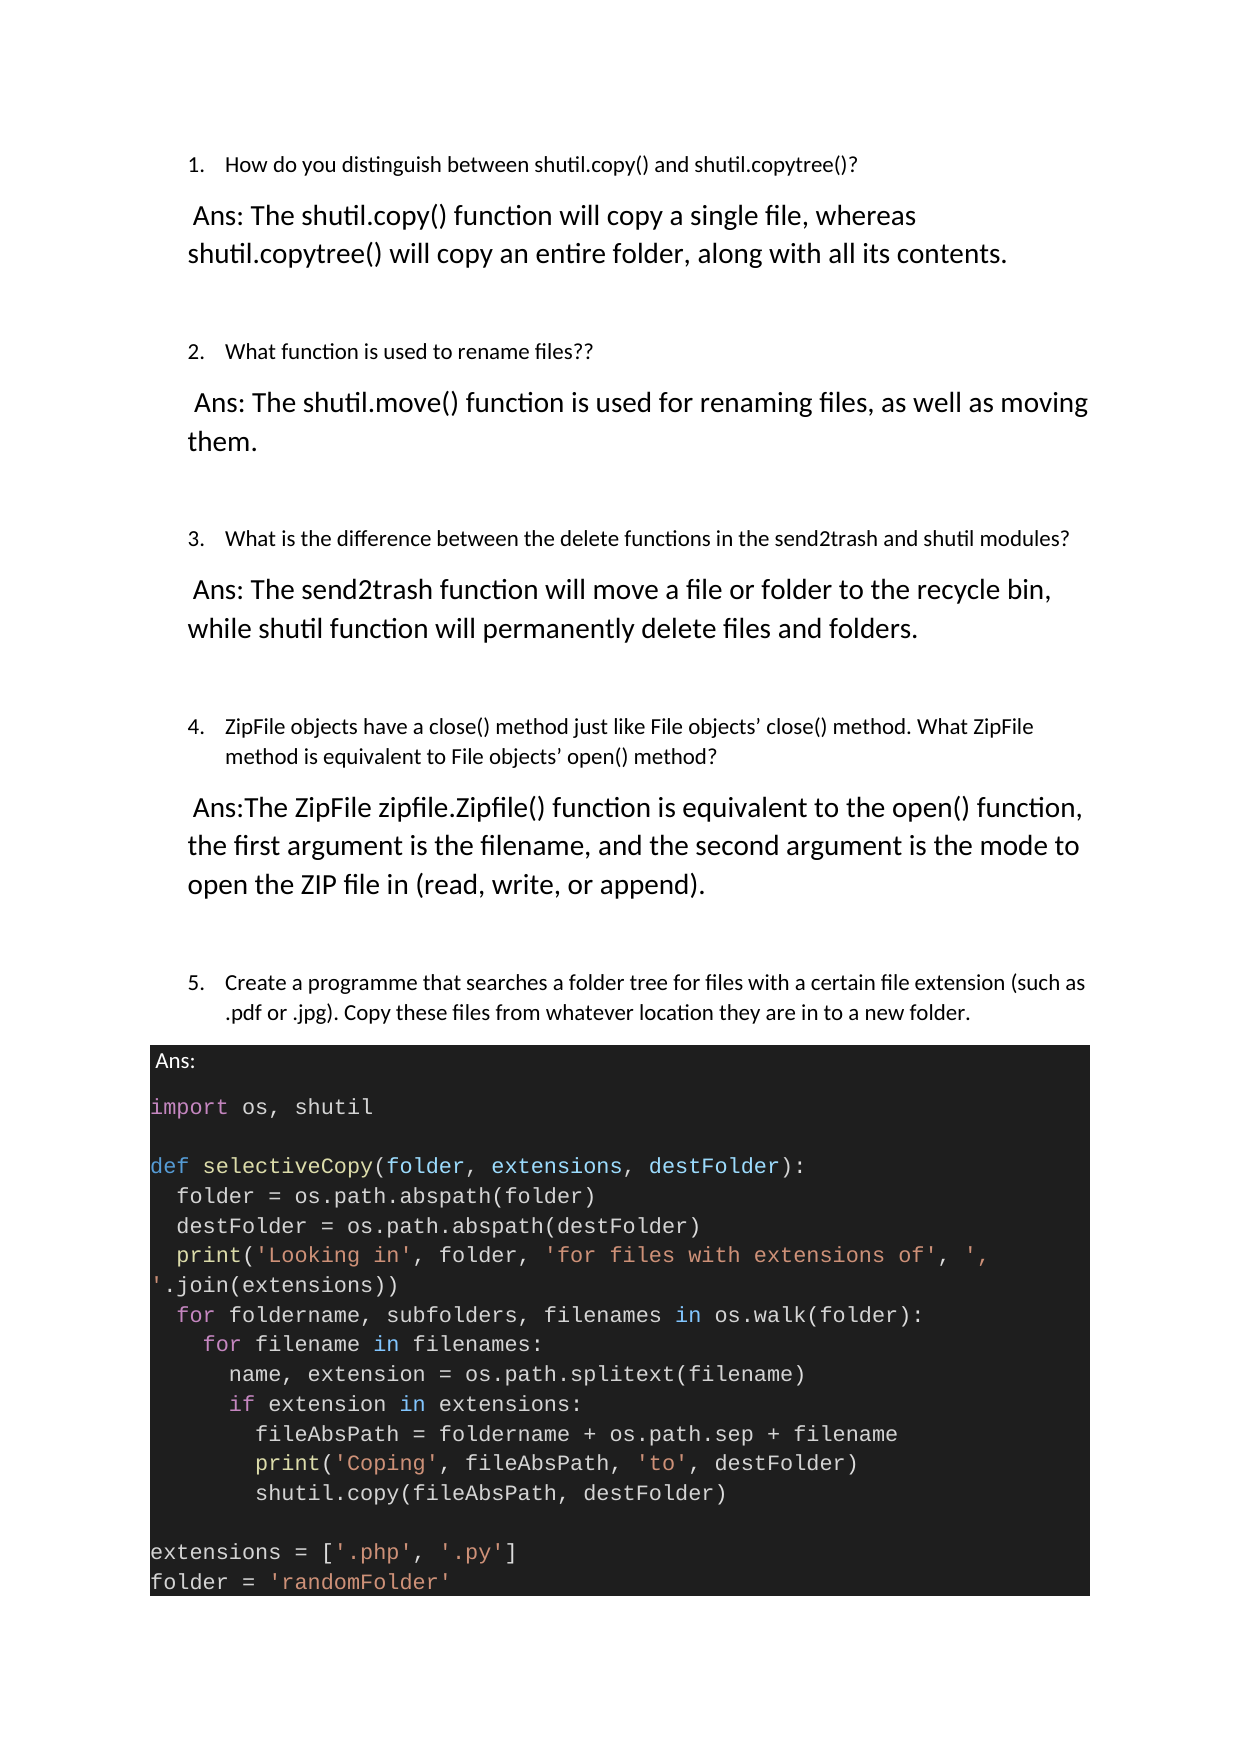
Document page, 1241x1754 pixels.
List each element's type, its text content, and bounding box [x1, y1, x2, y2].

text print('Coping', fileAbsPath, 'to', destFolder) [150, 1447, 1090, 1477]
text for filename in filenames: [150, 1329, 1090, 1358]
text print('Looking in', folder, 'for files with extensions of', ', '.join(extensions)) [150, 1240, 1090, 1299]
text if extension in extensions: [150, 1388, 1090, 1418]
text Ans: The send2trash function will move a file or folder to the recycle bin, while shutil function will permanently delete files and folders. [187, 571, 1090, 646]
text Ans:The ZipFile zipfile.Zipfile() function is equivalent to the open() function, the first argument is the filename, and the second argument is the mode to open the ZIP file in (read, write, or append). [187, 789, 1090, 901]
list ZipFile objects have a close() method just like File objects’ close() method. What ZipFile method is equivalent to File objects’ open() method? [187, 712, 1090, 770]
text shutil.copy(fileAbsPath, destFolder) [150, 1477, 1090, 1507]
text Ans: [150, 1045, 1090, 1074]
text destFolder = os.path.abspath(destFolder) [150, 1210, 1090, 1240]
list How do you distinguish between shutil.copy() and shutil.copytree()? [187, 150, 1090, 178]
text Ans: The shutil.move() function is used for renaming files, as well as moving them. [187, 384, 1090, 458]
list What is the difference between the delete functions in the send2trash and shutil modules? [187, 524, 1090, 553]
text def selectiveCopy(folder, extensions, destFolder): [150, 1151, 1090, 1180]
list What function is used to rename files?? [187, 337, 1090, 365]
text extensions = ['.php', '.py'] [150, 1537, 1090, 1566]
list Create a programme that searches a folder tree for files with a certain file extension (such as .pdf or .jpg). Copy these files from whatever location they are in to a new folder. [187, 968, 1090, 1026]
text Ans: The shutil.copy() function will copy a single file, whereas shutil.copytree() will copy an entire folder, along with all its contents. [187, 197, 1090, 271]
text fileAbsPath = foldername + os.path.sep + filename [150, 1418, 1090, 1447]
text name, extension = os.path.splitext(filename) [150, 1358, 1090, 1388]
text folder = 'randomFolder' [150, 1566, 1090, 1596]
text for foldername, subfolders, filenames in os.walk(folder): [150, 1299, 1090, 1329]
text folder = os.path.abspath(folder) [150, 1180, 1090, 1210]
text import os, shutil [150, 1091, 1090, 1121]
